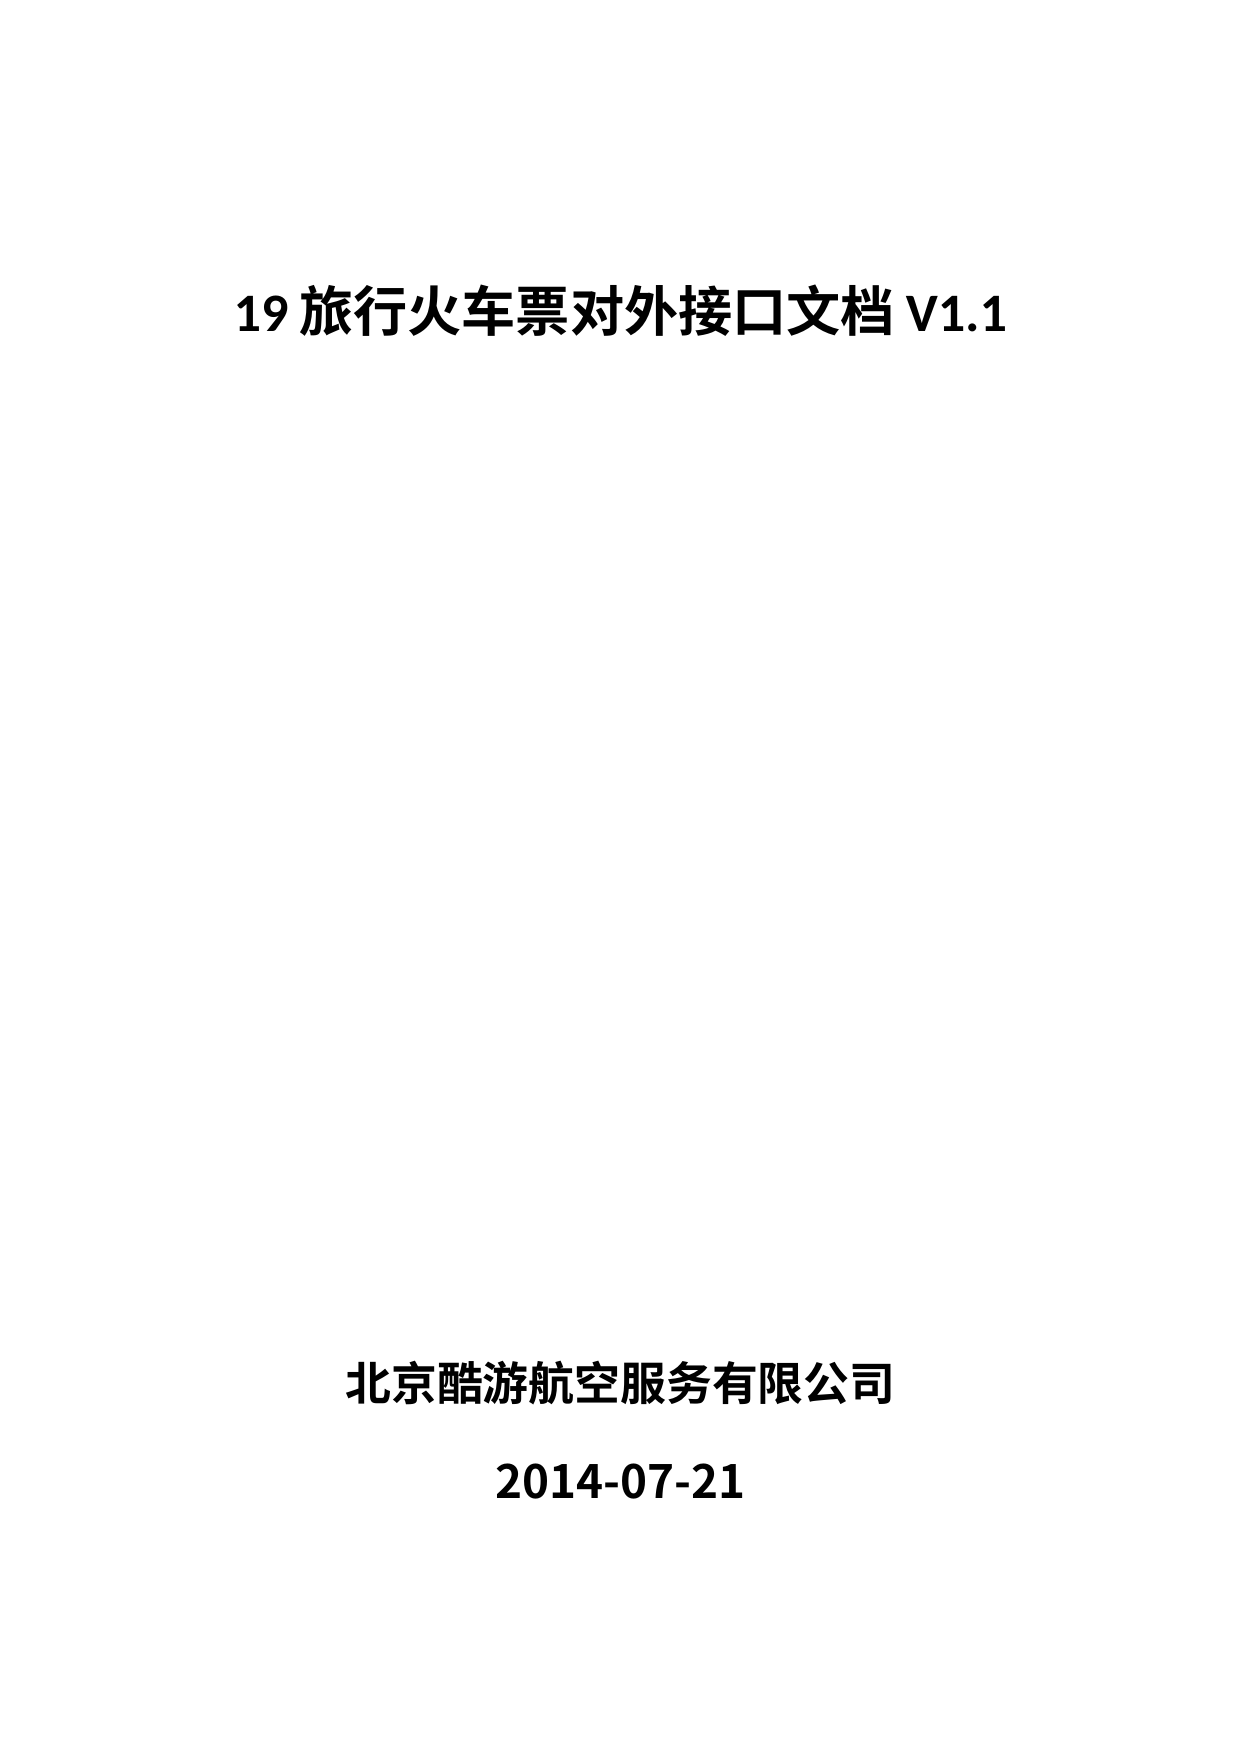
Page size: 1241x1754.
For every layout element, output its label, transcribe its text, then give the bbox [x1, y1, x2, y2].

text 北京酷游航空服务有限公司 [89, 1332, 1152, 1429]
text 2014-07-21 [89, 1429, 1152, 1527]
text 19旅行火车票对外接口文档V1.1 [89, 259, 1152, 357]
